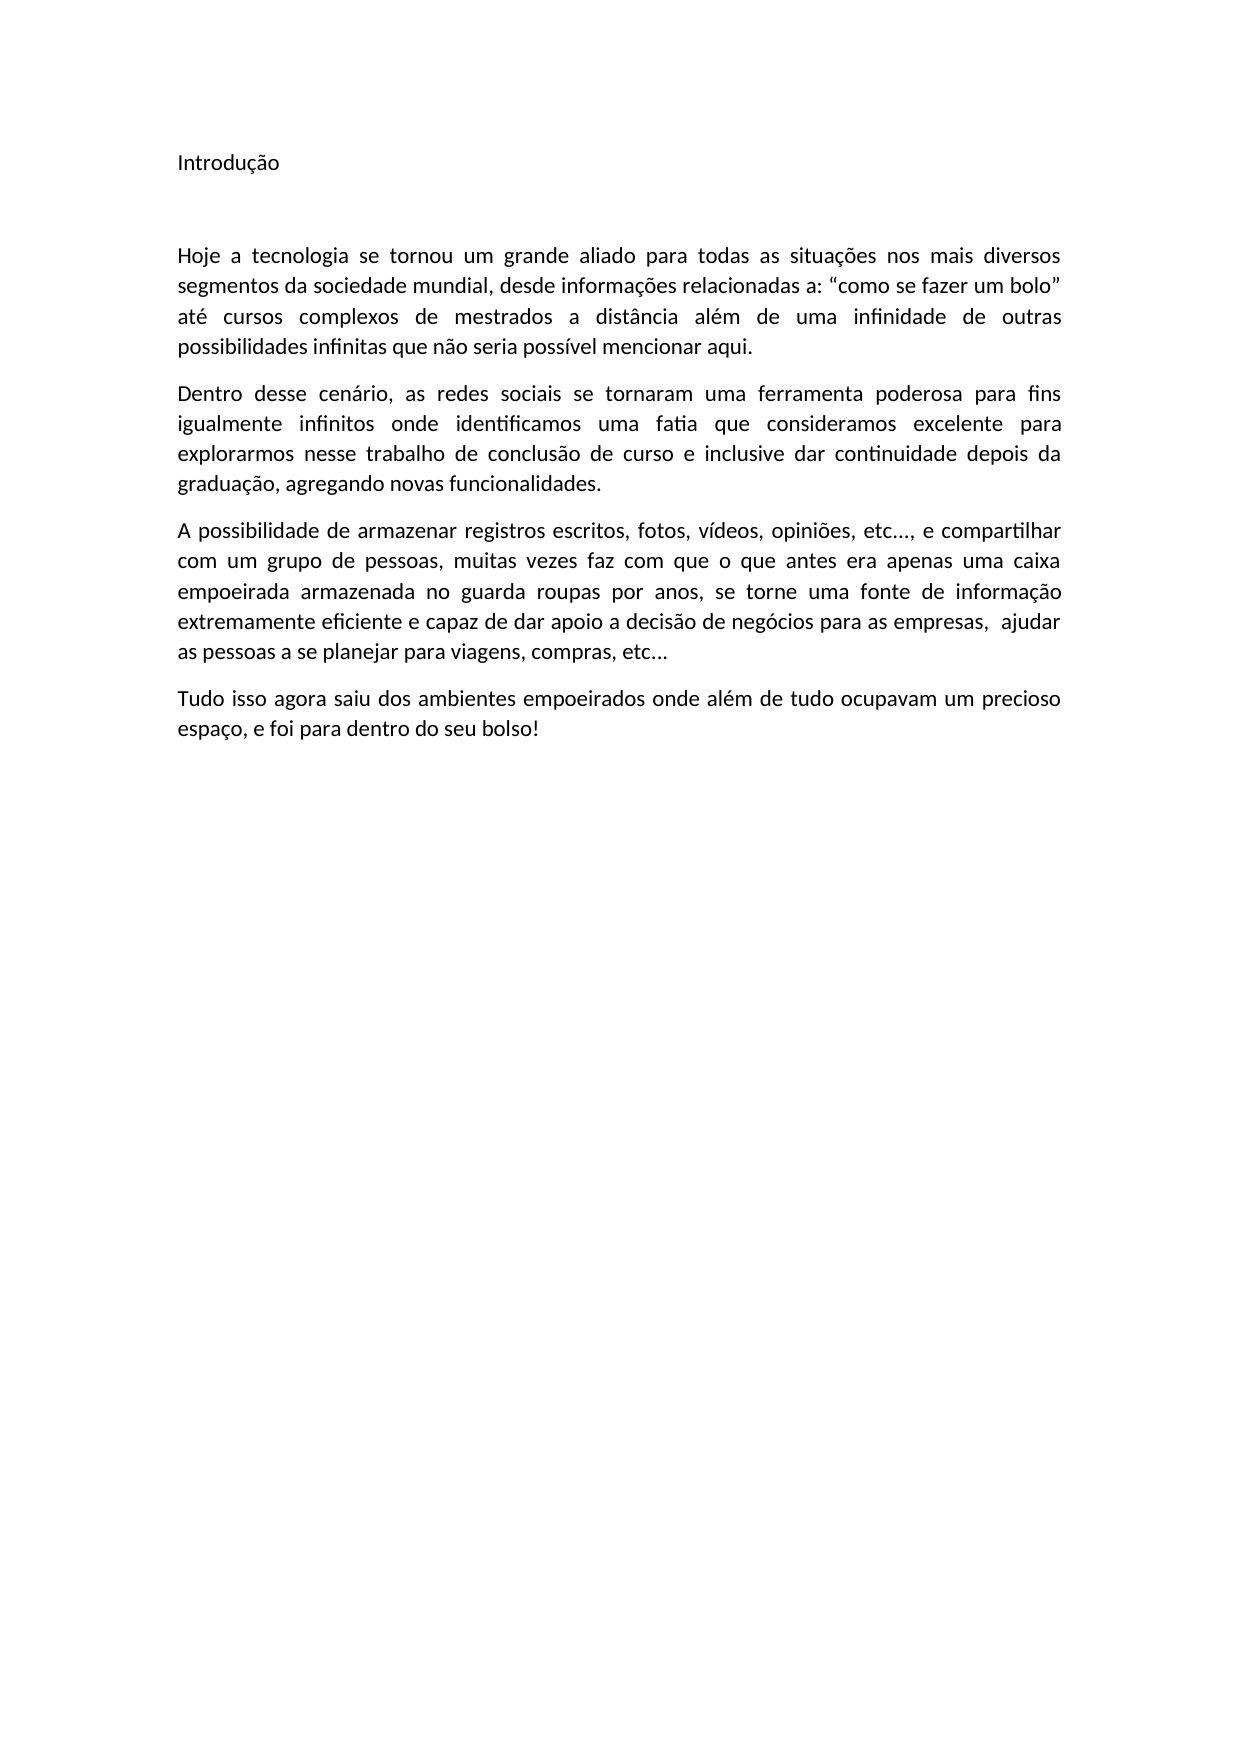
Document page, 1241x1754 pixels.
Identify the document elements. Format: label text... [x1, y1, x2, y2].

text Hoje a tecnologia se tornou um grande aliado para todas as situações nos mais diversos segmentos da sociedade mundial, desde informações relacionadas a: “como se fazer um bolo” até cursos complexos de mestrados a distância além de uma infinidade de outras possibilidades infinitas que não seria possível mencionar aqui. [177, 241, 1063, 360]
text Dentro desse cenário, as redes sociais se tornaram uma ferramenta poderosa para fins igualmente infinitos onde identificamos uma fatia que consideramos excelente para explorarmos nesse trabalho de conclusão de curso e inclusive dar continuidade depois da graduação, agregando novas funcionalidades. [177, 379, 1063, 497]
text Introdução [177, 148, 1063, 176]
text Tudo isso agora saiu dos ambientes empoeirados onde além de tudo ocupavam um precioso espaço, e foi para dentro do seu bolso! [177, 684, 1063, 742]
text A possibilidade de armazenar registros escritos, fotos, vídeos, opiniões, etc..., e compartilhar com um grupo de pessoas, muitas vezes faz com que o que antes era apenas uma caixa empoeirada armazenada no guarda roupas por anos, se torne uma fonte de informação extremamente eficiente e capaz de dar apoio a decisão de negócios para as empresas, ajudar as pessoas a se planejar para viagens, compras, etc... [177, 516, 1063, 665]
